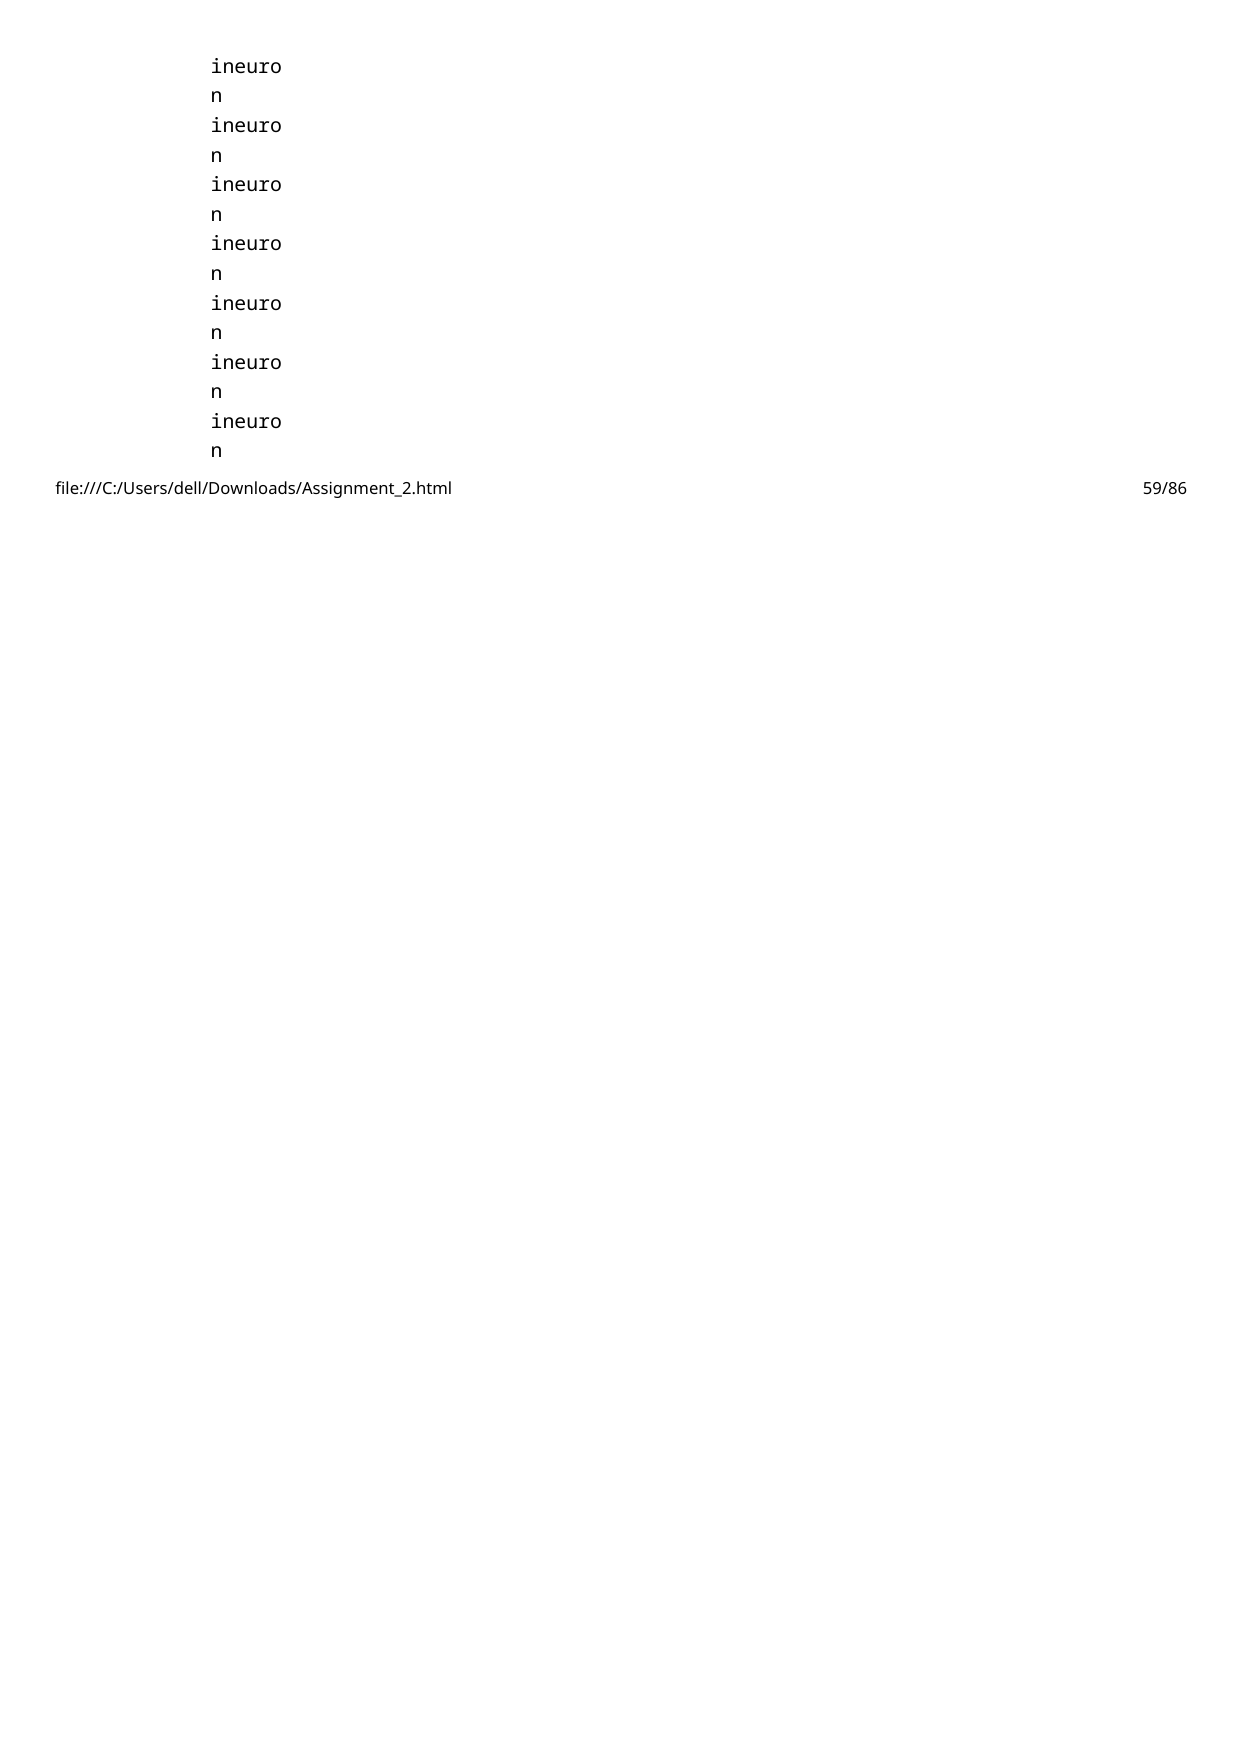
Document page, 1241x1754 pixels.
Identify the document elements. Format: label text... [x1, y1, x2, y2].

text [210, 52, 290, 464]
text file:///C:/Users/dell/Downloads/Assignment_2.html 59/86 [55, 477, 1196, 499]
